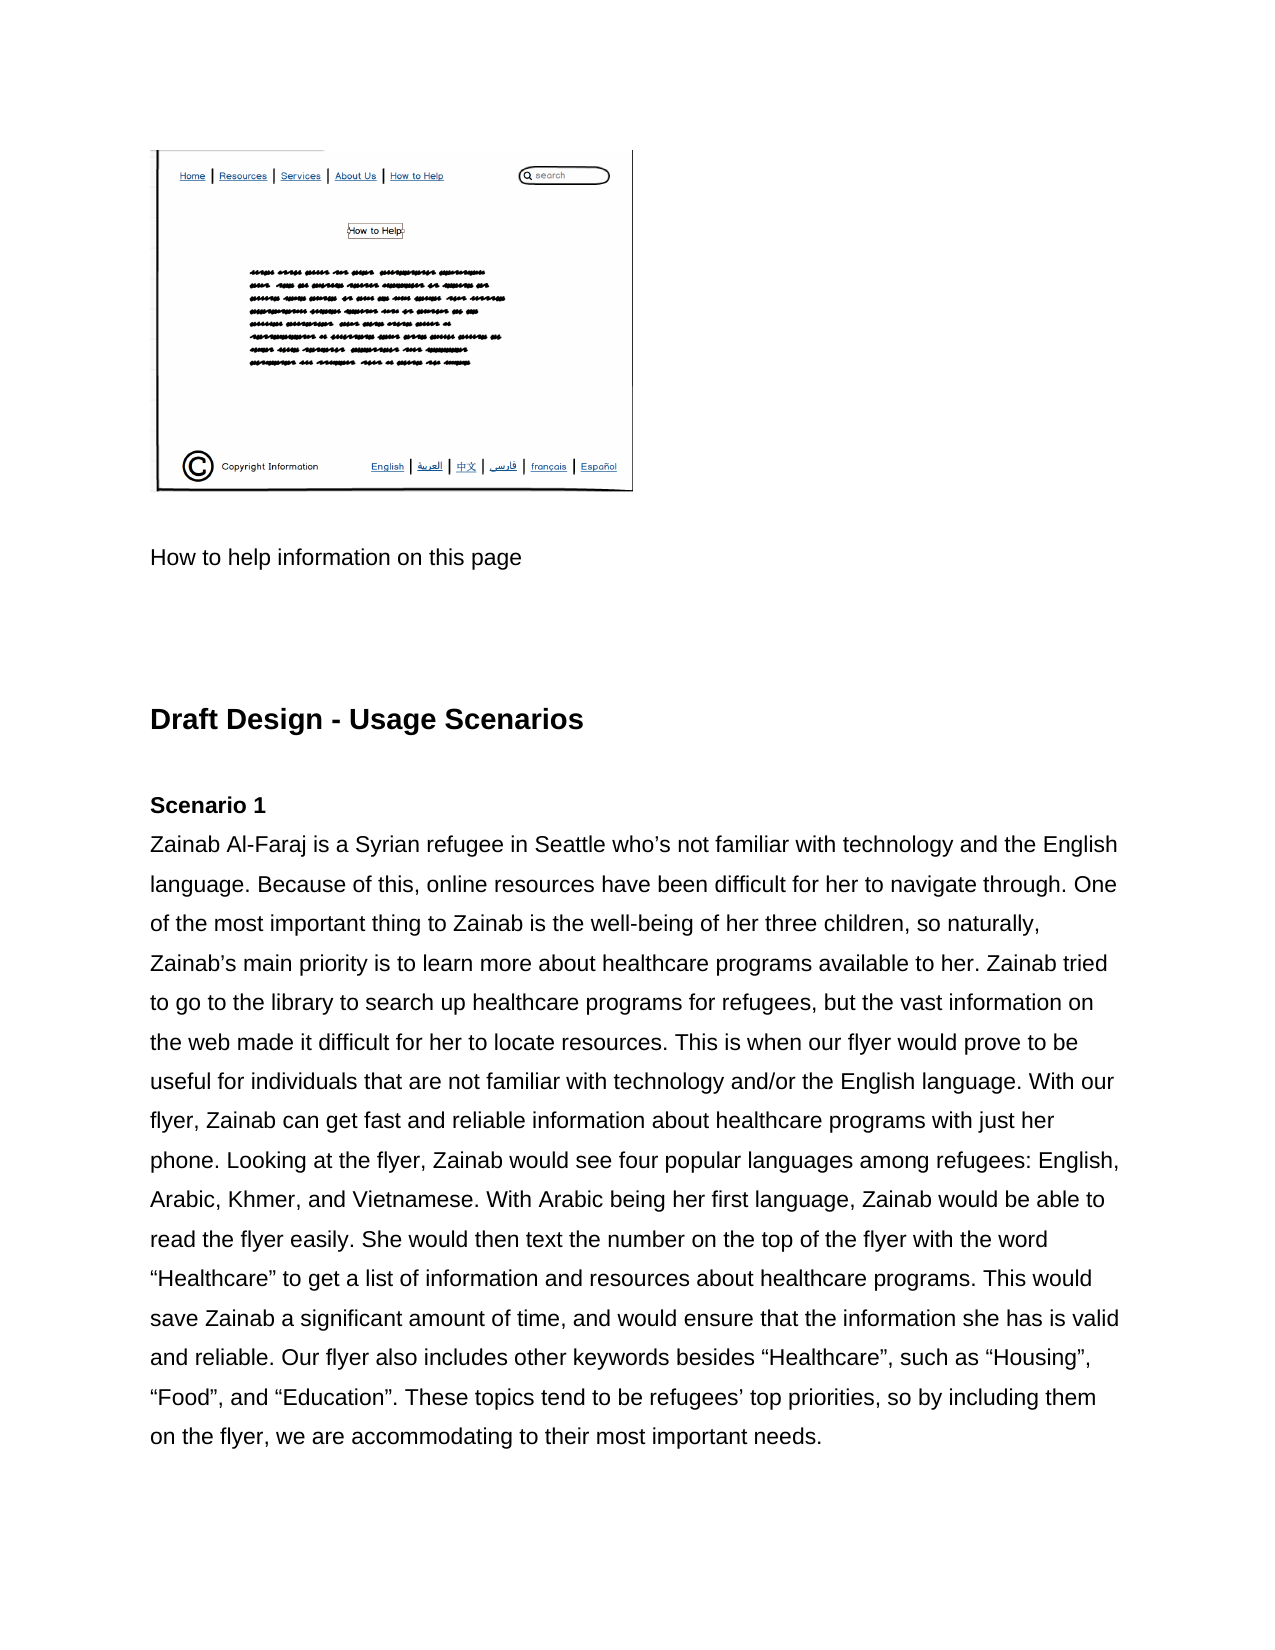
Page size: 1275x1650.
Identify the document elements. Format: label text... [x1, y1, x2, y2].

text Scenario 1 [150, 792, 1125, 818]
text Zainab Al-Faraj is a Syrian refugee in Seattle who’s not familiar with technology and the English language. Because of this, online resources have been difficult for her to navigate through. One of the most important thing to Zainab is the well-being of her three children, so naturally, Zainab’s main priority is to learn more about healthcare programs available to her. Zainab tried to go to the library to search up healthcare programs for refugees, but the vast information on the web made it difficult for her to locate resources. This is when our flyer would prove to be useful for individuals that are not familiar with technology and/or the English language. With our flyer, Zainab can get fast and reliable information about healthcare programs with just her phone. Looking at the flyer, Zainab would see four popular languages among refugees: English, Arabic, Khmer, and Vietnamese. With Arabic being her first language, Zainab would be able to read the flyer easily. She would then text the number on the top of the flyer with the word “Healthcare” to get a list of information and resources about healthcare programs. This would save Zainab a significant amount of time, and would ensure that the information she has is valid and reliable. Our flyer also includes other keywords besides “Healthcare”, such as “Housing”, “Food”, and “Education”. These topics tend to be refugees’ top priorities, so by including them on the flyer, we are accommodating to their most important needs. [150, 831, 1125, 1450]
picture [150, 150, 633, 492]
text Draft Design - Usage Scenarios [150, 702, 1125, 735]
text How to help information on this page [150, 544, 1125, 570]
